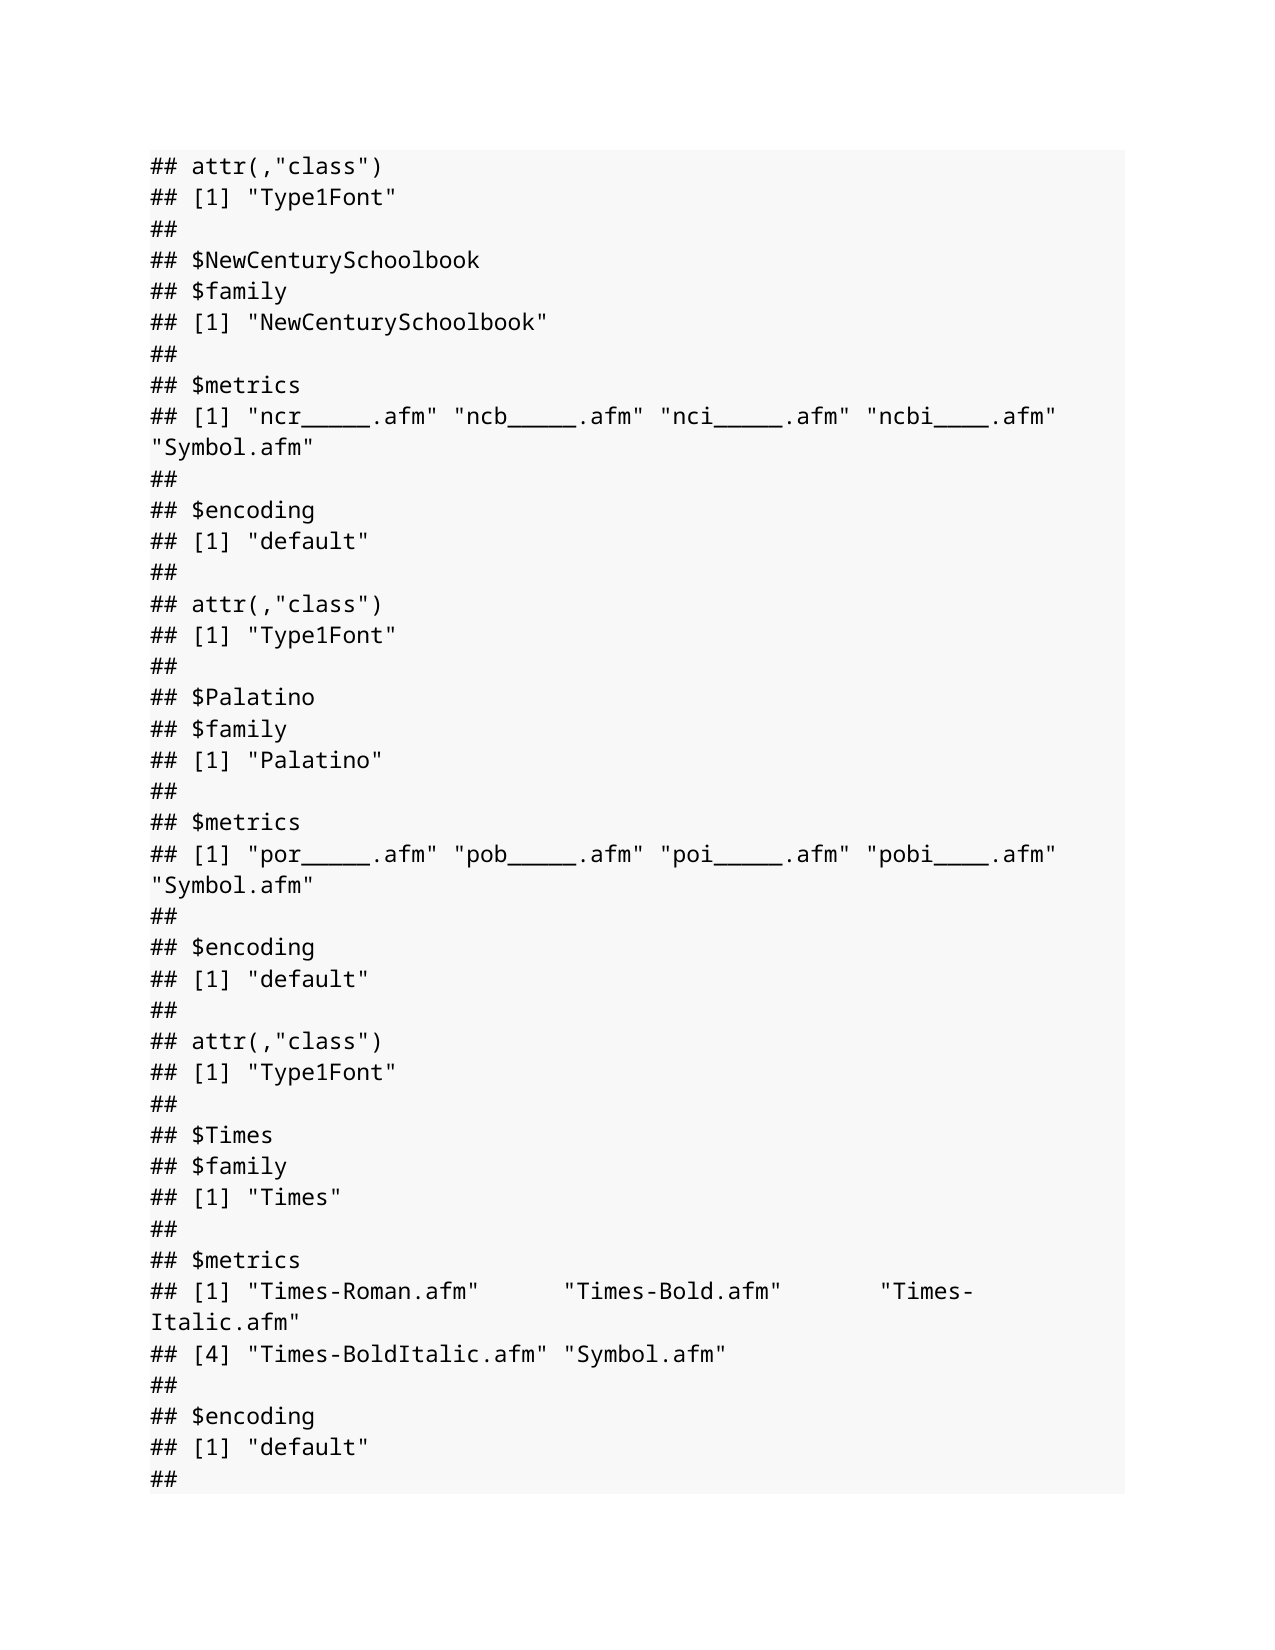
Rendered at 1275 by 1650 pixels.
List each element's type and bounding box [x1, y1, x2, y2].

text [150, 150, 1125, 1494]
